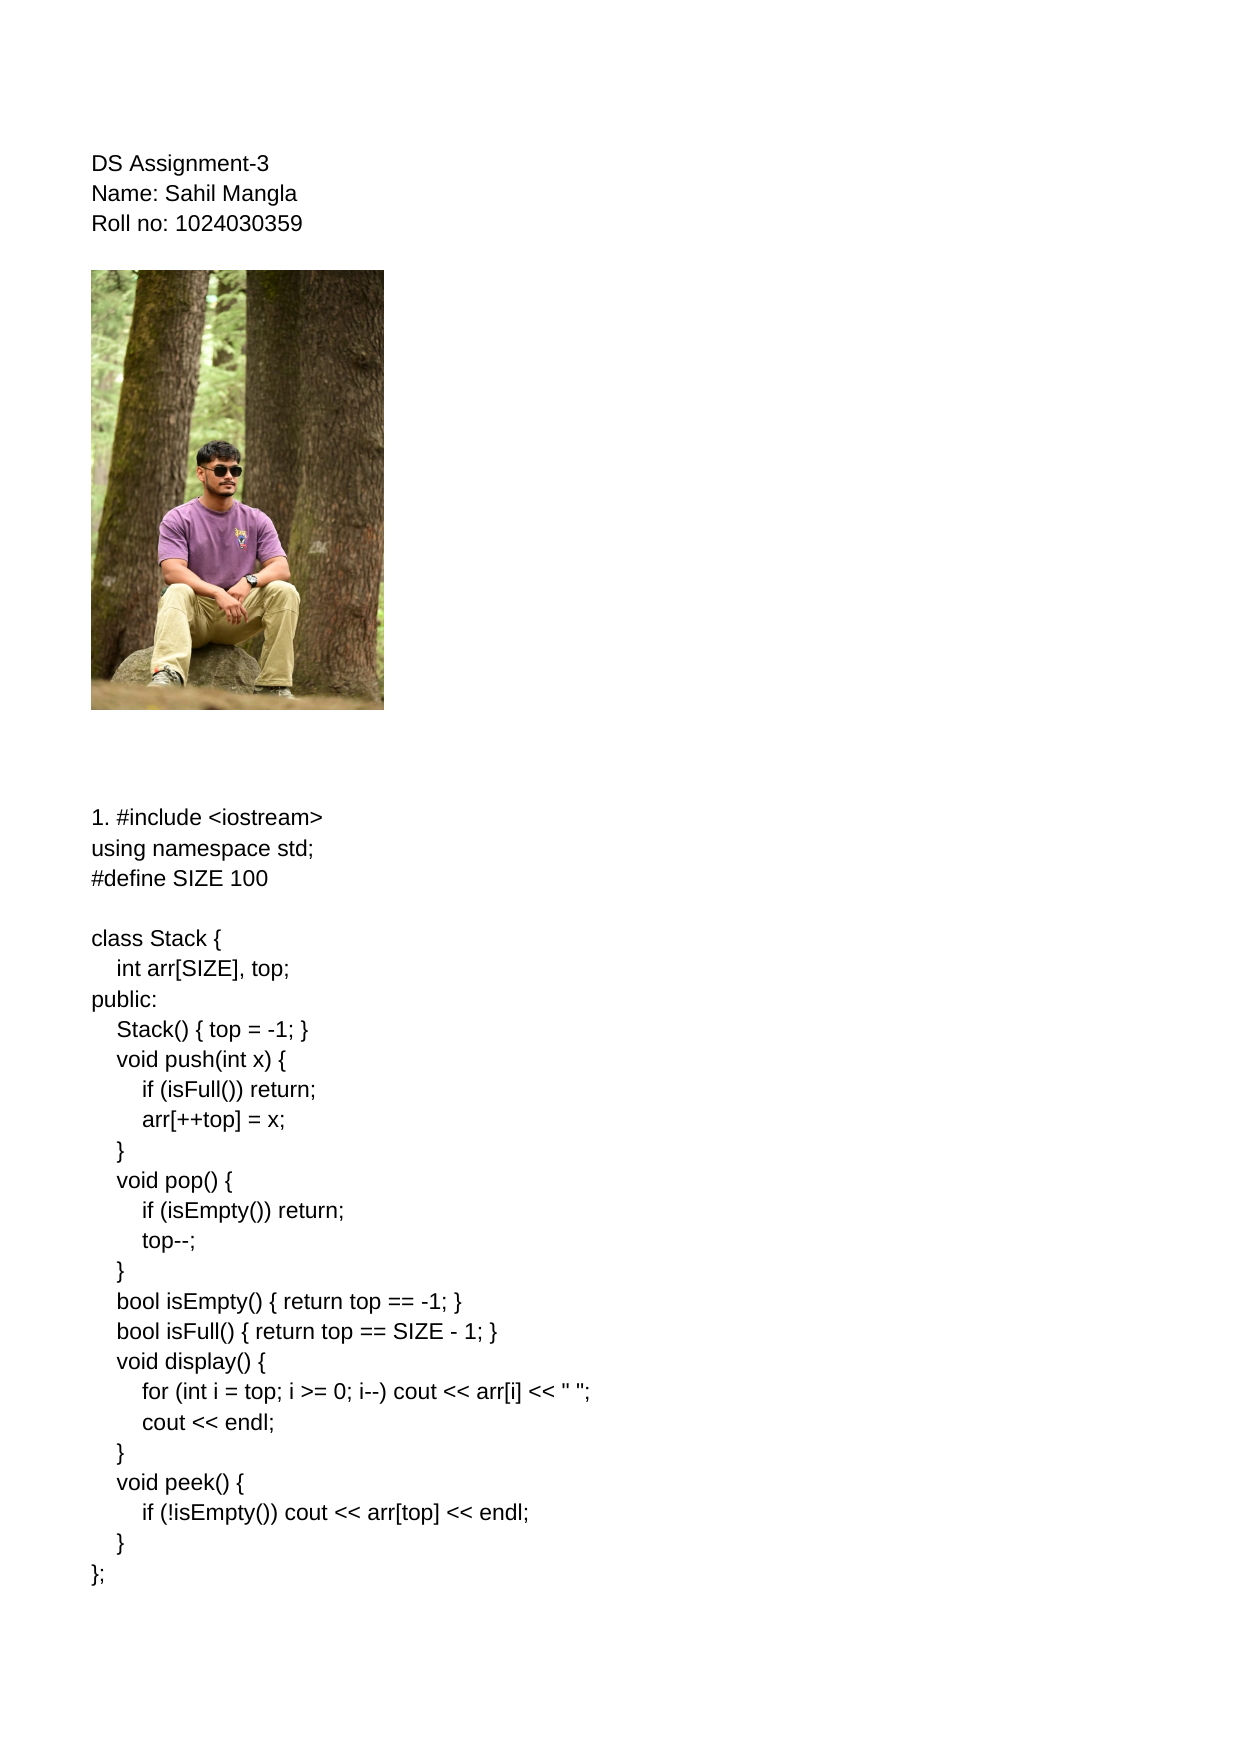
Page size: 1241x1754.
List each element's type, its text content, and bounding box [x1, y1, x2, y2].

text 1. #include <iostream> [91, 804, 1090, 831]
text void push(int x) { [91, 1046, 1090, 1072]
text if (!isEmpty()) cout << arr[top] << endl; [91, 1499, 1090, 1526]
text Stack() { top = -1; } [91, 1016, 1090, 1042]
picture [91, 270, 384, 710]
text top--; [91, 1227, 1090, 1254]
text } [91, 1439, 1090, 1465]
text Roll no: 1024030359 [91, 210, 1090, 237]
text void pop() { [91, 1167, 1090, 1193]
text cout << endl; [91, 1408, 1090, 1435]
text } [91, 1257, 1090, 1284]
text bool isFull() { return top == SIZE - 1; } [91, 1318, 1090, 1344]
text bool isEmpty() { return top == -1; } [91, 1288, 1090, 1314]
text DS Assignment-3 [91, 150, 1090, 176]
text } [91, 1529, 1090, 1556]
text public: [91, 986, 1090, 1012]
text void peek() { [91, 1469, 1090, 1495]
text }; [91, 1559, 1090, 1586]
text class Stack { [91, 925, 1090, 952]
text } [91, 1137, 1090, 1163]
text int arr[SIZE], top; [91, 955, 1090, 982]
text if (isEmpty()) return; [91, 1197, 1090, 1223]
text #define SIZE 100 [91, 865, 1090, 891]
text arr[++top] = x; [91, 1106, 1090, 1133]
text void display() { [91, 1348, 1090, 1374]
text using namespace std; [91, 834, 1090, 861]
text for (int i = top; i >= 0; i--) cout << arr[i] << " "; [91, 1378, 1090, 1405]
text if (isFull()) return; [91, 1076, 1090, 1103]
text Name: Sahil Mangla [91, 180, 1090, 207]
